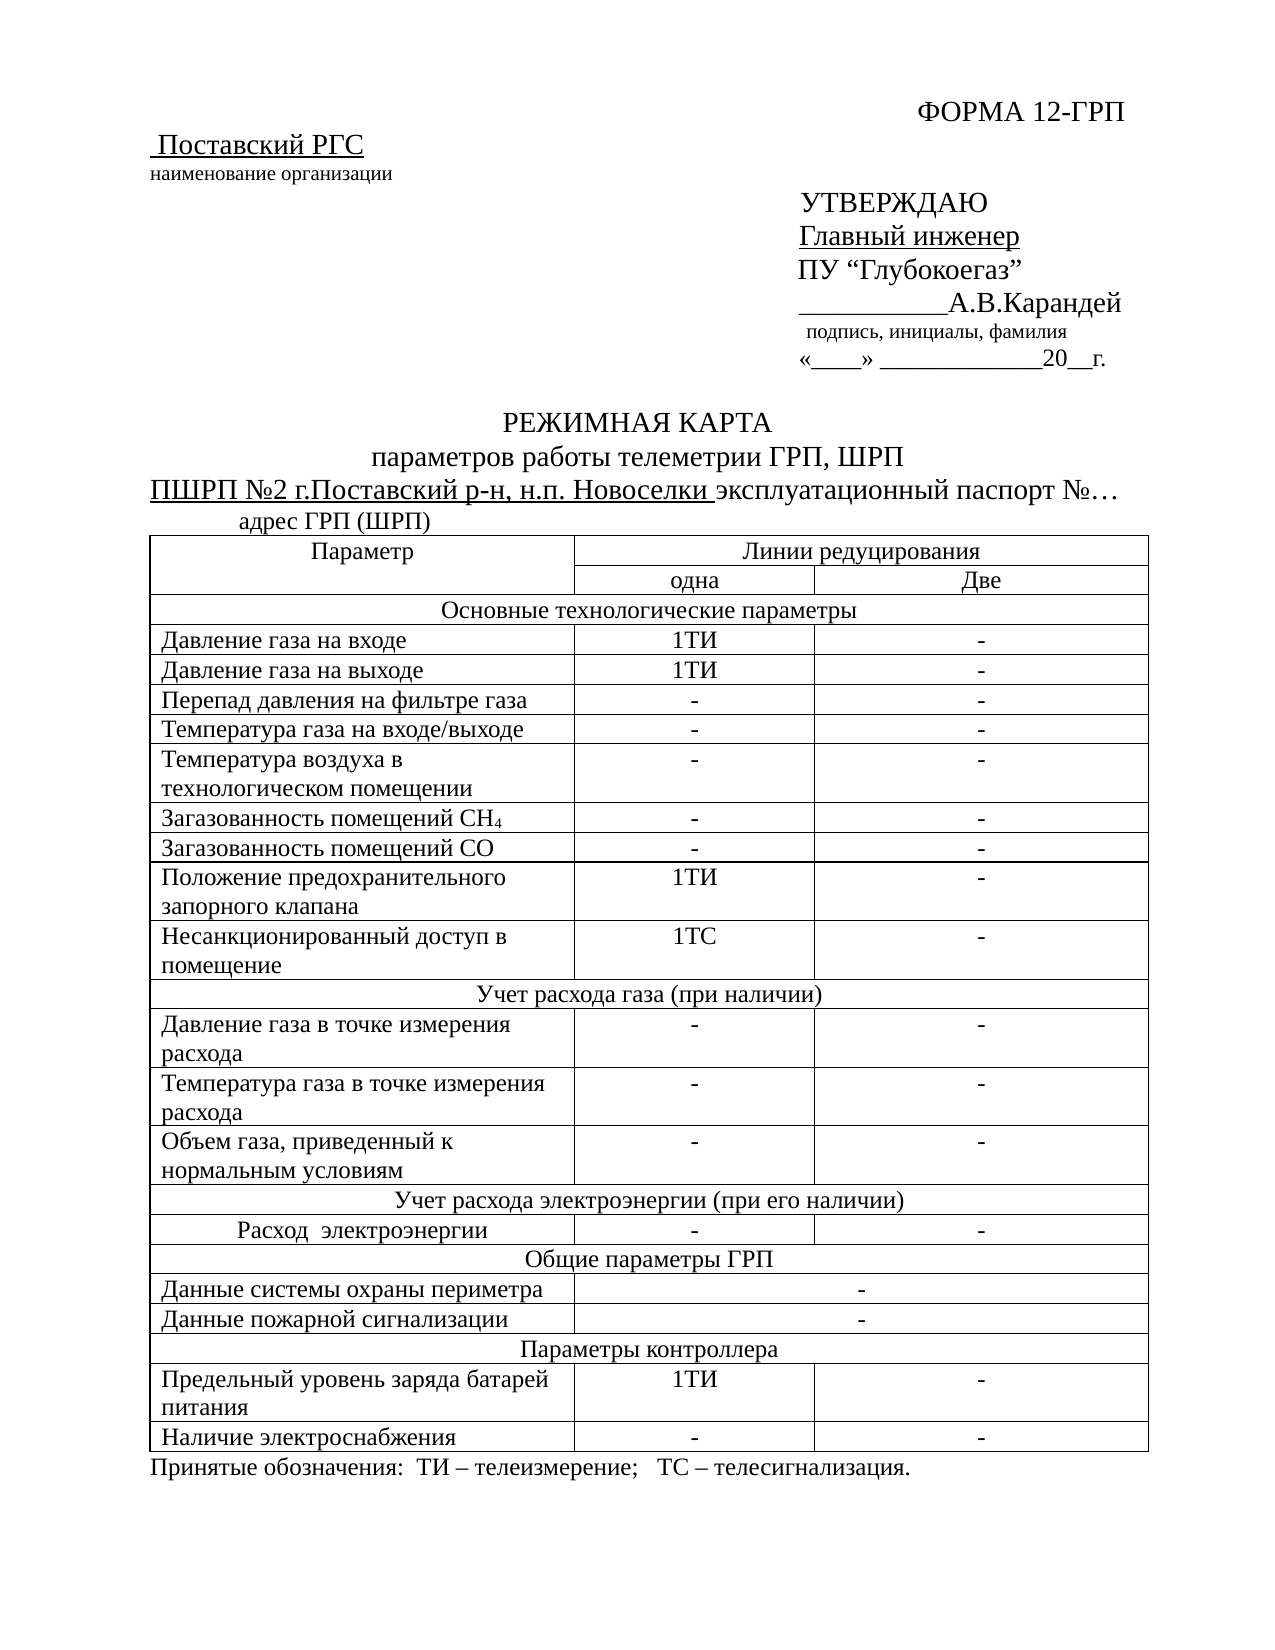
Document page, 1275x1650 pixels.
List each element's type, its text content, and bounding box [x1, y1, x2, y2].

table_cell Учет расхода электроэнергии (при его наличии) [151, 1185, 1148, 1214]
table_cell 1ТИ [575, 1364, 814, 1421]
text ФОРМА 12-ГРП [150, 94, 1125, 127]
table_cell - [575, 1422, 814, 1451]
table_cell - [815, 744, 1148, 802]
table_cell Данные пожарной сигнализации [151, 1304, 574, 1333]
table_cell - [815, 1068, 1148, 1125]
table_cell Перепад давления на фильтре газа [151, 685, 574, 713]
table_cell Параметры контроллера [151, 1334, 1148, 1363]
text _____________А.В.Карандей [150, 286, 1125, 319]
text Поставский РГС [150, 127, 1125, 161]
table_cell - [575, 1068, 814, 1125]
table_cell Загазованность помещений СН4 [151, 803, 574, 832]
table_cell Давление газа в точке измерения расхода [151, 1009, 574, 1067]
table_cell - [815, 625, 1148, 654]
table_cell Основные технологические параметры [151, 595, 1148, 624]
table_cell - [815, 715, 1148, 743]
table_cell 1ТИ [575, 655, 814, 684]
table_cell 1ТИ [575, 625, 814, 654]
table_cell - [575, 1009, 814, 1067]
text УТВЕРЖДАЮ [150, 185, 1125, 218]
text ПУ “Глубокоегаз” [150, 252, 1125, 286]
text «____» _____________20__г. [711, 343, 1125, 372]
table_cell - [815, 1215, 1148, 1243]
table_cell - [815, 1126, 1148, 1184]
table_cell - [815, 1364, 1148, 1421]
table_cell Данные системы охраны периметра [151, 1274, 574, 1303]
table_cell - [575, 715, 814, 743]
table_cell - [575, 833, 814, 861]
table_cell Объем газа, приведенный к нормальным условиям [151, 1126, 574, 1184]
table_cell - [575, 1126, 814, 1184]
text параметров работы телеметрии ГРП, ШРП [150, 439, 1125, 472]
table_cell Загазованность помещений СО [151, 833, 574, 861]
table_cell одна [575, 566, 814, 594]
table_header Линии редуцирования [575, 536, 1148, 564]
table_cell Температура газа в точке измерения расхода [151, 1068, 574, 1125]
text Главный инженер [150, 218, 1125, 252]
table_cell Расход электроэнергии [151, 1215, 574, 1243]
table_cell Несанкционированный доступ в помещение [151, 921, 574, 978]
text наименование организации [150, 161, 1125, 185]
table_cell - [575, 744, 814, 802]
table_cell - [575, 803, 814, 832]
table_cell - [815, 655, 1148, 684]
text Принятые обозначения: ТИ – телеизмерение; ТС – телесигнализация. [150, 1452, 1125, 1481]
table_cell - [815, 833, 1148, 861]
table_cell 1ТИ [575, 863, 814, 920]
table_cell Общие параметры ГРП [151, 1245, 1148, 1273]
table_cell Давление газа на входе [151, 625, 574, 654]
table_cell 1ТС [575, 921, 814, 978]
table_cell - [815, 921, 1148, 978]
table_cell - [575, 1274, 1148, 1303]
text подпись, инициалы, фамилия [711, 319, 1125, 343]
text ПШРП №2 г.Поставский р-н, н.п. Новоселки эксплуатационный паспорт №… [150, 472, 1125, 506]
table_cell Температура воздуха в технологическом помещении [151, 744, 574, 802]
text адрес ГРП (ШРП) [150, 506, 1125, 535]
text РЕЖИМНАЯ КАРТА [150, 405, 1125, 439]
table_cell - [815, 863, 1148, 920]
table_cell - [815, 1009, 1148, 1067]
table_cell - [575, 1215, 814, 1243]
table_cell Учет расхода газа (при наличии) [151, 980, 1148, 1008]
table_cell Температура газа на входе/выходе [151, 715, 574, 743]
table_cell Положение предохранительного запорного клапана [151, 863, 574, 920]
table_cell - [815, 685, 1148, 713]
table_cell - [815, 1422, 1148, 1451]
table_cell Наличие электроснабжения [151, 1422, 574, 1451]
table_cell Предельный уровень заряда батарей питания [151, 1364, 574, 1421]
table_cell Давление газа на выходе [151, 655, 574, 684]
table_cell - [575, 685, 814, 713]
table_cell - [815, 803, 1148, 832]
table_cell Две [815, 566, 1148, 594]
table_cell - [575, 1304, 1148, 1333]
table_header Параметр [151, 536, 574, 594]
